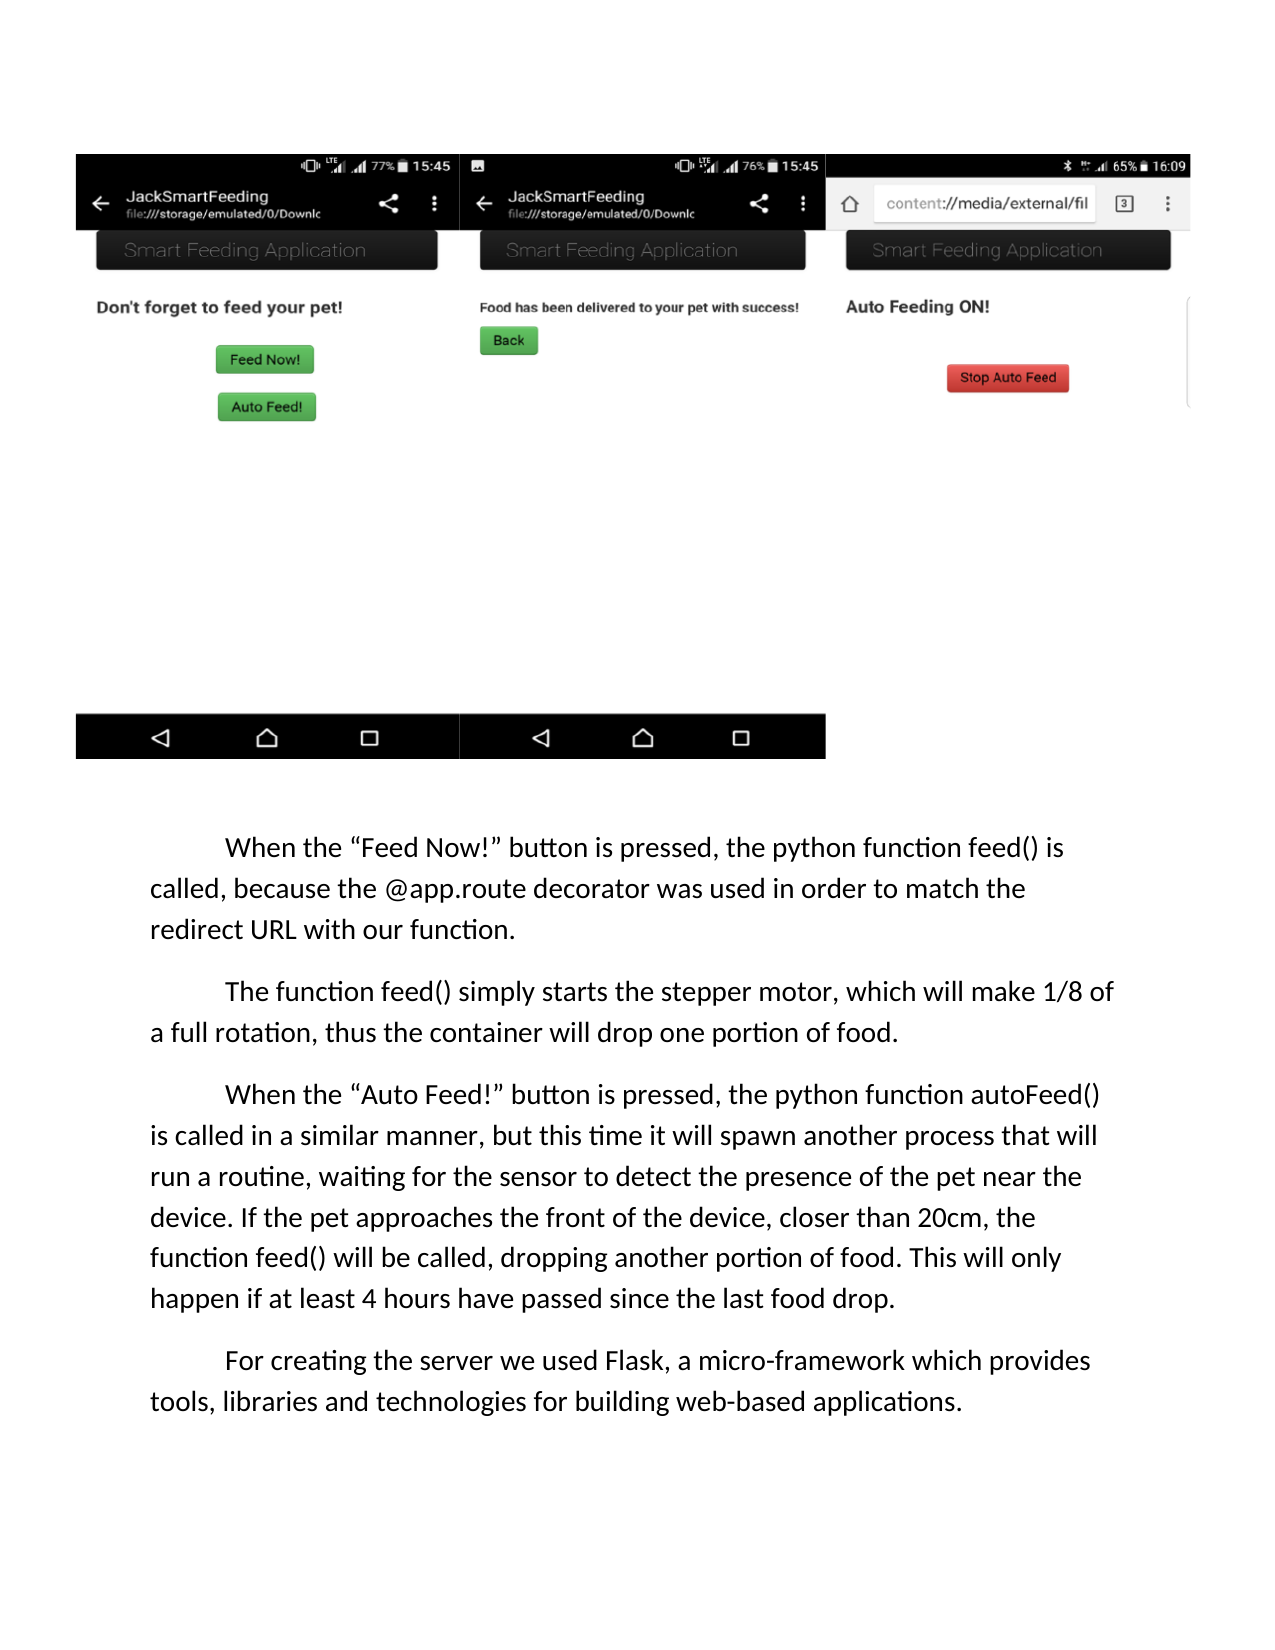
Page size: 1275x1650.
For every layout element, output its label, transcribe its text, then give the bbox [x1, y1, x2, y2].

text When the “Feed Now!” button is pressed, the python function feed() is called, because the @app.route decorator was used in order to match the redirect URL with our function. [150, 829, 1125, 947]
text When the “Auto Feed!” button is pressed, the python function autoFeed() is called in a similar manner, but this time it will spawn another process that will run a routine, waiting for the sensor to detect the presence of the pet near the device. If the pet approaches the front of the device, closer than 20cm, the function feed() will be called, dropping another portion of food. This will only happen if at least 4 hours have passed since the last food drop. [150, 1076, 1125, 1316]
text For creating the server we used Flask, a micro-framework which provides tools, libraries and technologies for building web-based applications. [150, 1342, 1125, 1419]
text The function feed() simply starts the stepper motor, which will make 1/8 of a full rotation, thus the container will drop one portion of food. [150, 973, 1125, 1050]
picture [75, 154, 1191, 759]
